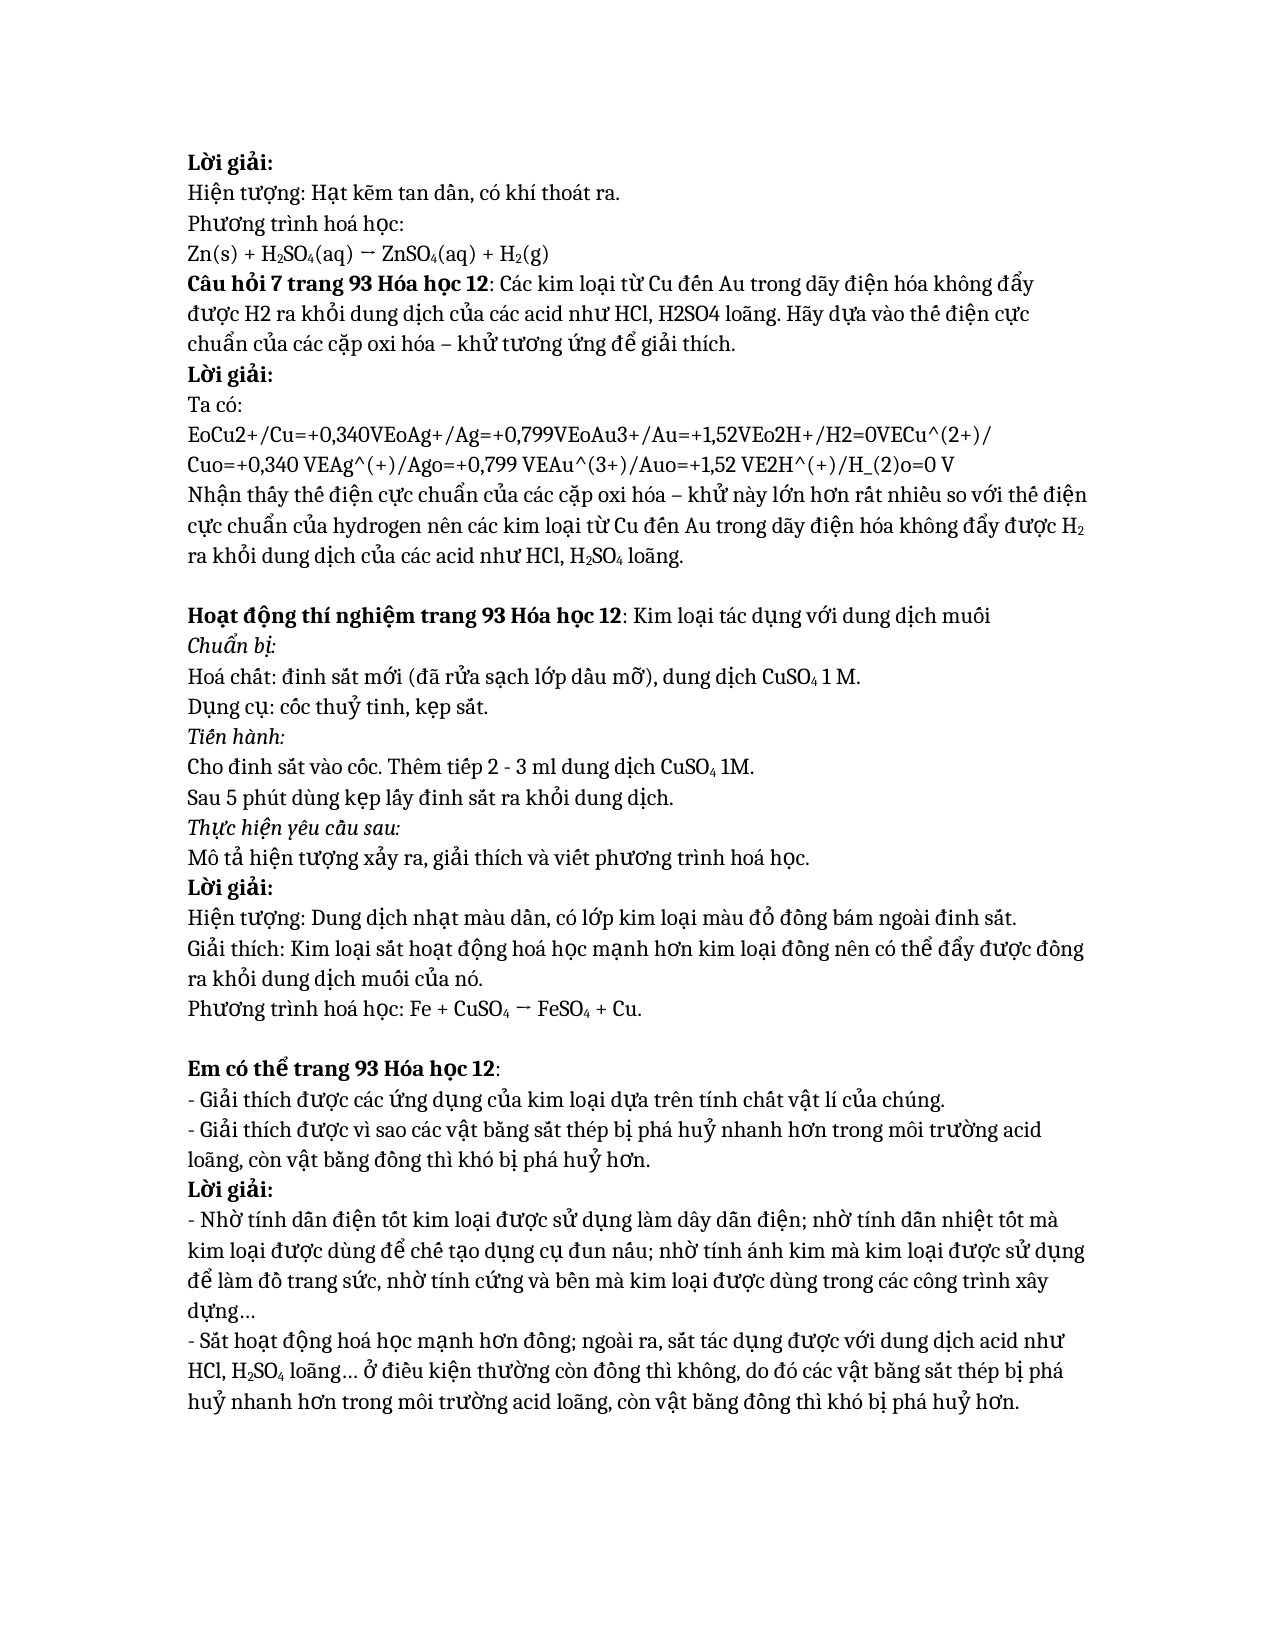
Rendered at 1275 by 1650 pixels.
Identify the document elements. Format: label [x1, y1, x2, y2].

text [187, 150, 1087, 1445]
